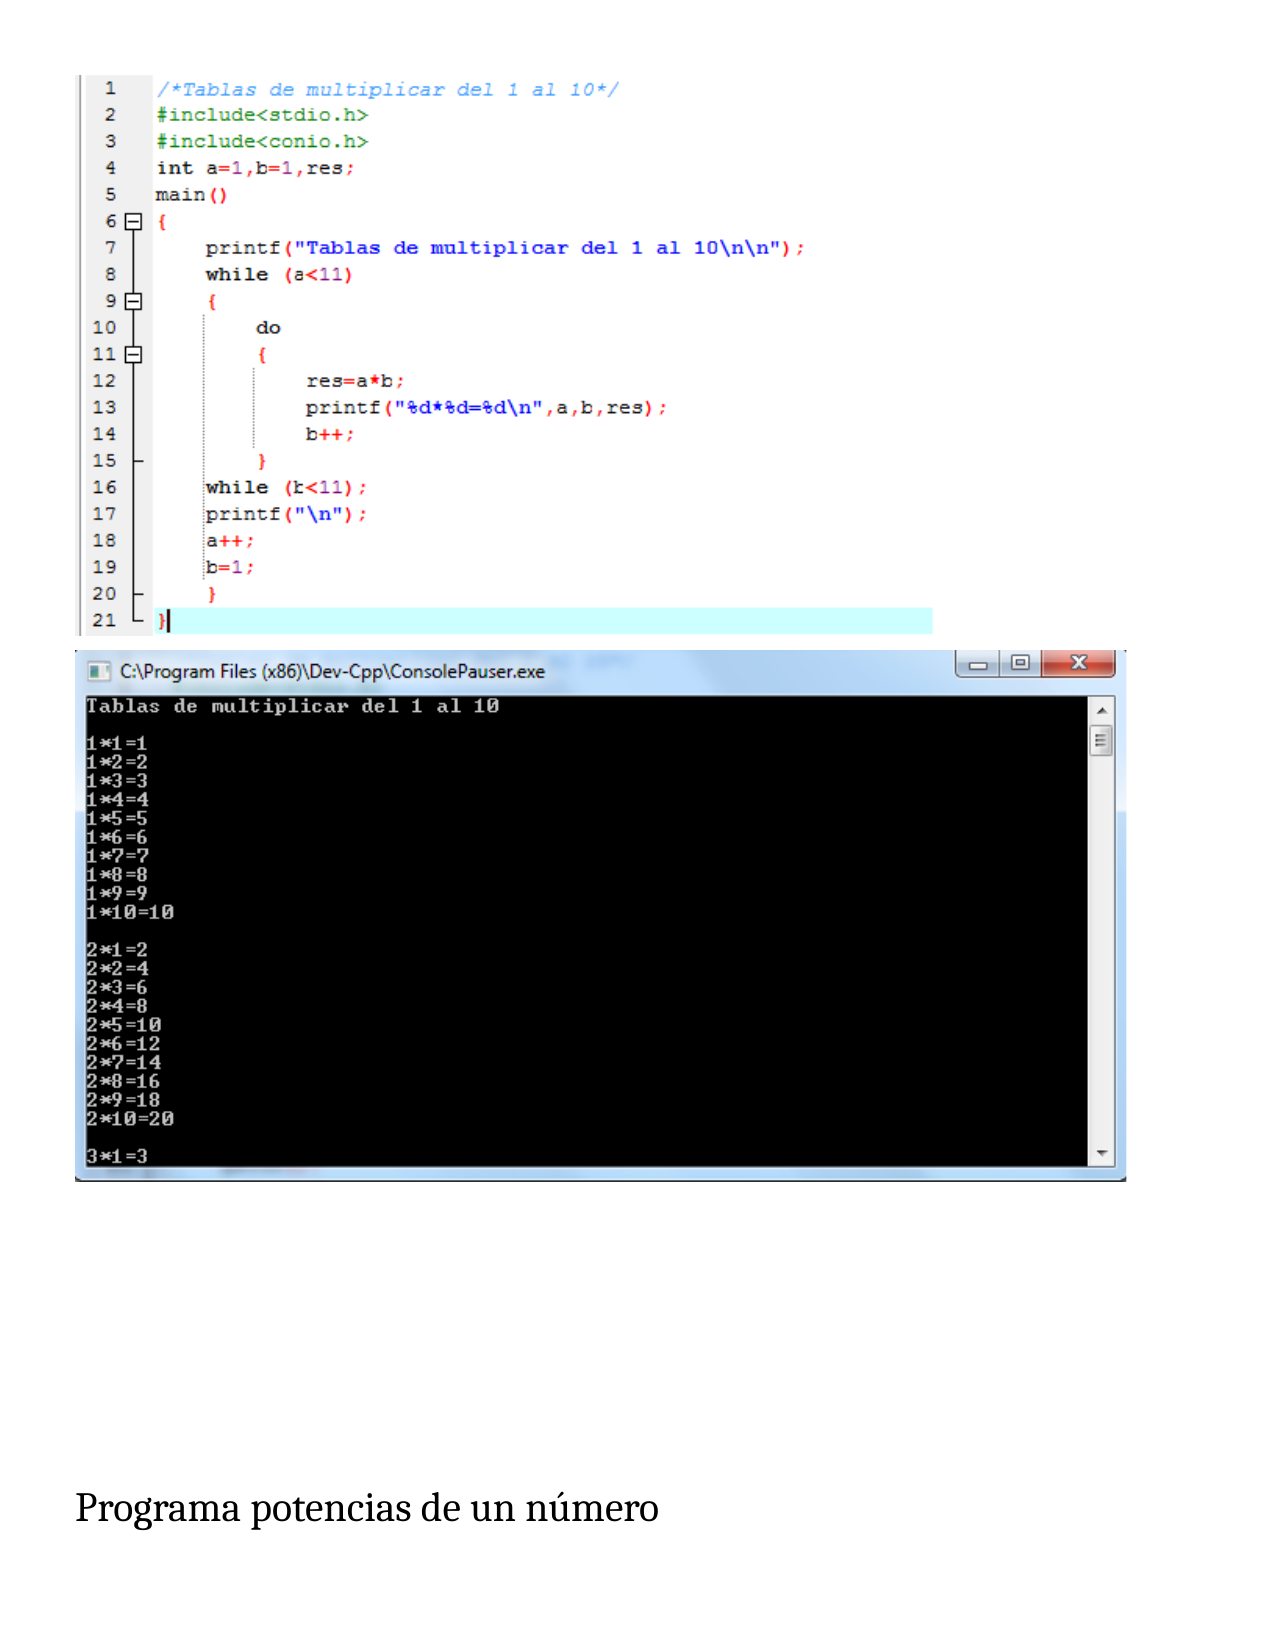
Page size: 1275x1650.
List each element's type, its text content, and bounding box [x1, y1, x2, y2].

picture [75, 650, 1127, 1182]
picture [75, 75, 933, 636]
text Programa potencias de un número [75, 1483, 1200, 1531]
